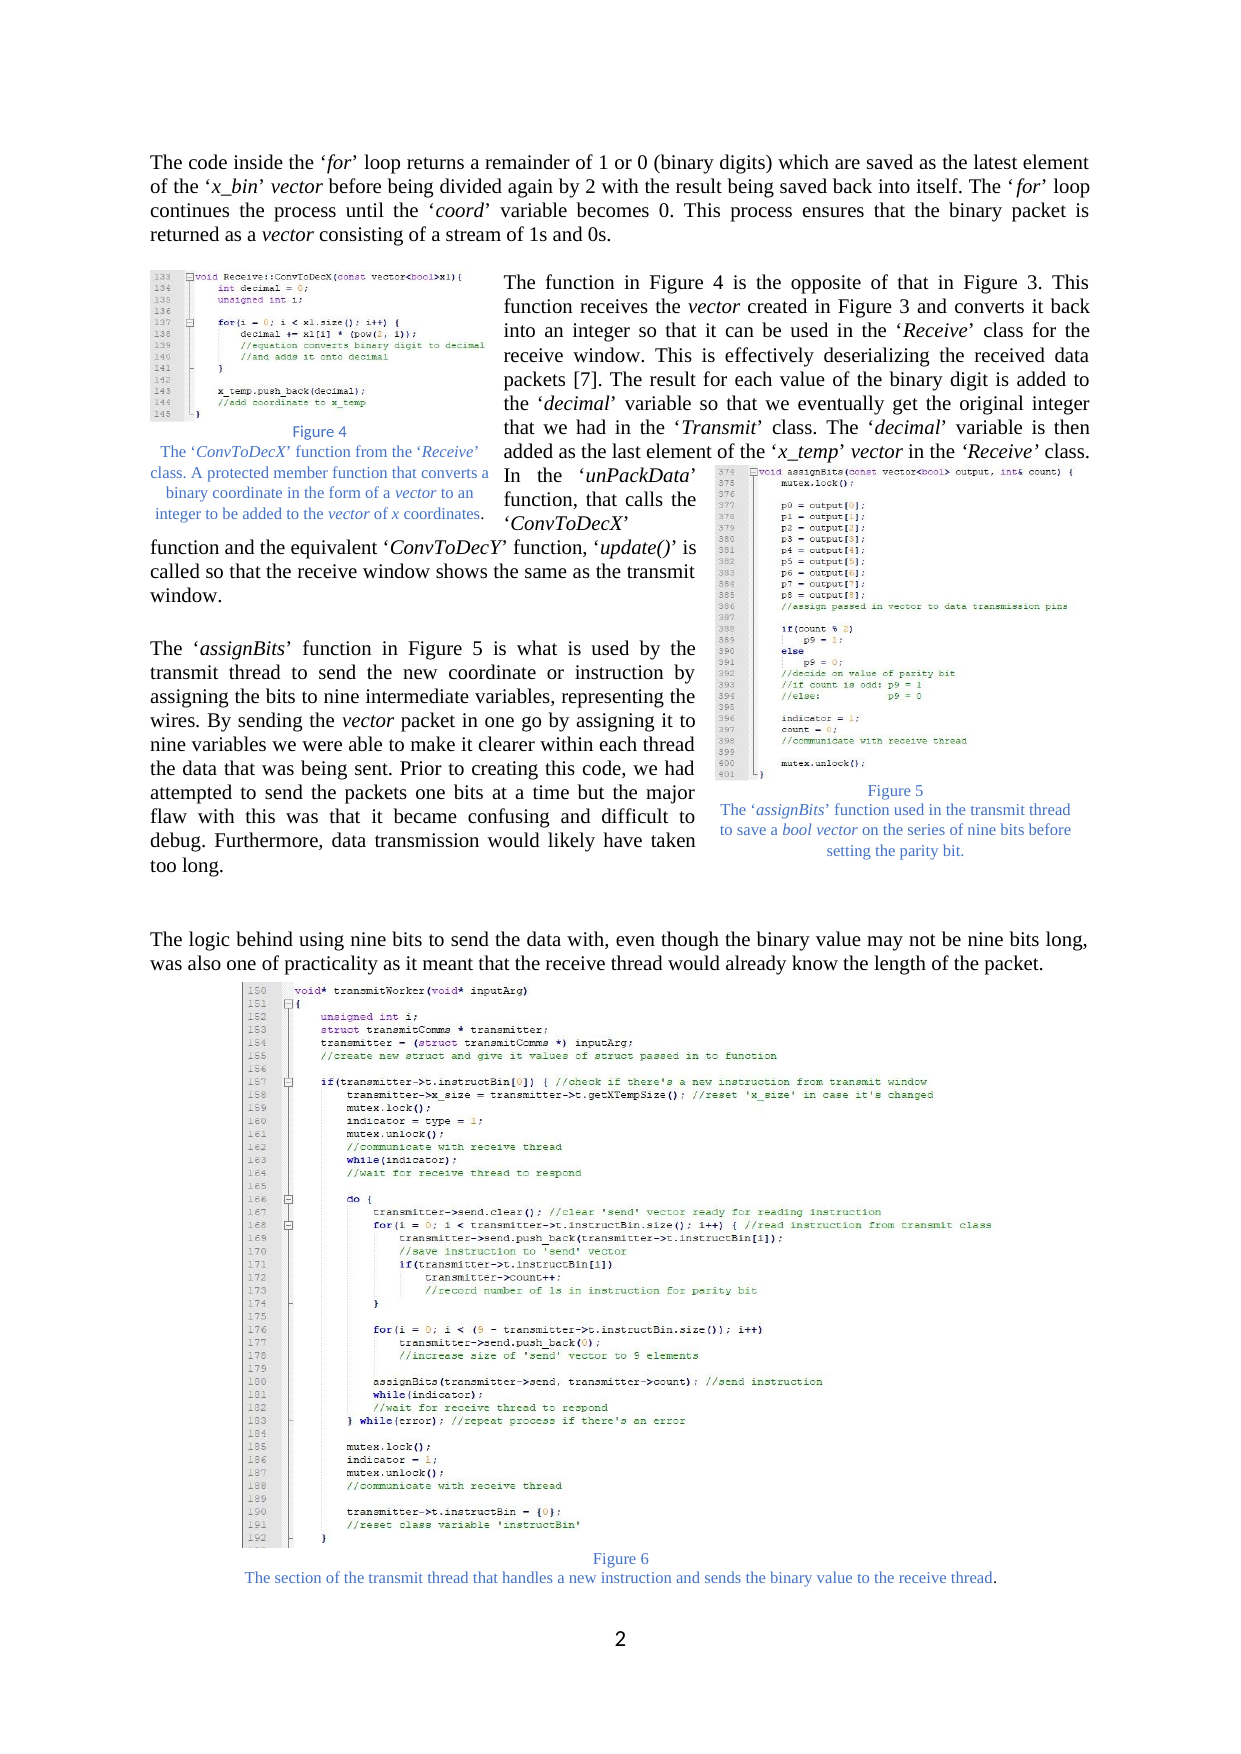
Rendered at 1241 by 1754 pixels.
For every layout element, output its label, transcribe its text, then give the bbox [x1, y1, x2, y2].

picture [242, 982, 999, 1548]
text The function in Figure 4 is the opposite of that in Figure 3. This function receives the vector created in Figure 3 and converts it back into an integer so that it can be used in the ‘Receive’ class for the receive window. This is effectively deserializing the received data packets . The result for each value of the binary digit is added to the ‘decimal’ variable so that we eventually get the original integer that we had in the ‘Transmit’ class. The ‘decimal’ variable is then added as the last element of the ‘x_temp’ vector in the ‘Receive’ class. In the ‘unPackData’ function, that calls the ‘ConvToDecX’ function and the equivalent ‘ConvToDecY’ function, ‘update()’ is called so that the receive window shows the same as the transmit window. [150, 270, 1090, 607]
picture [150, 270, 489, 421]
text The code inside the ‘for’ loop returns a remainder of 1 or 0 (binary digits) which are saved as the latest element of the ‘x_bin’ vector before being divided again by 2 with the result being saved back into itself. The ‘for’ loop continues the process until the ‘coord’ variable becomes 0. This process ensures that the binary packet is returned as a vector consisting of a stream of 1s and 0s. [150, 150, 1090, 246]
picture [715, 465, 1076, 780]
text The logic behind using nine bits to send the data with, even though the binary value may not be nine bits long, was also one of practicality as it meant that the receive thread would already know the length of the packet. [150, 927, 1090, 975]
text The ‘assignBits’ function in Figure 5 is what is used by the transmit thread to send the new coordinate or instruction by assigning the bits to nine intermediate variables, representing the wires. By sending the vector packet in one go by assigning it to nine variables we were able to make it clearer within each thread the data that was being sent. Prior to creating this code, we had attempted to send the packets one bits at a time but the major flaw with this was that it became confusing and difficult to debug. Furthermore, data transmission would likely have taken too long. [150, 636, 1090, 877]
